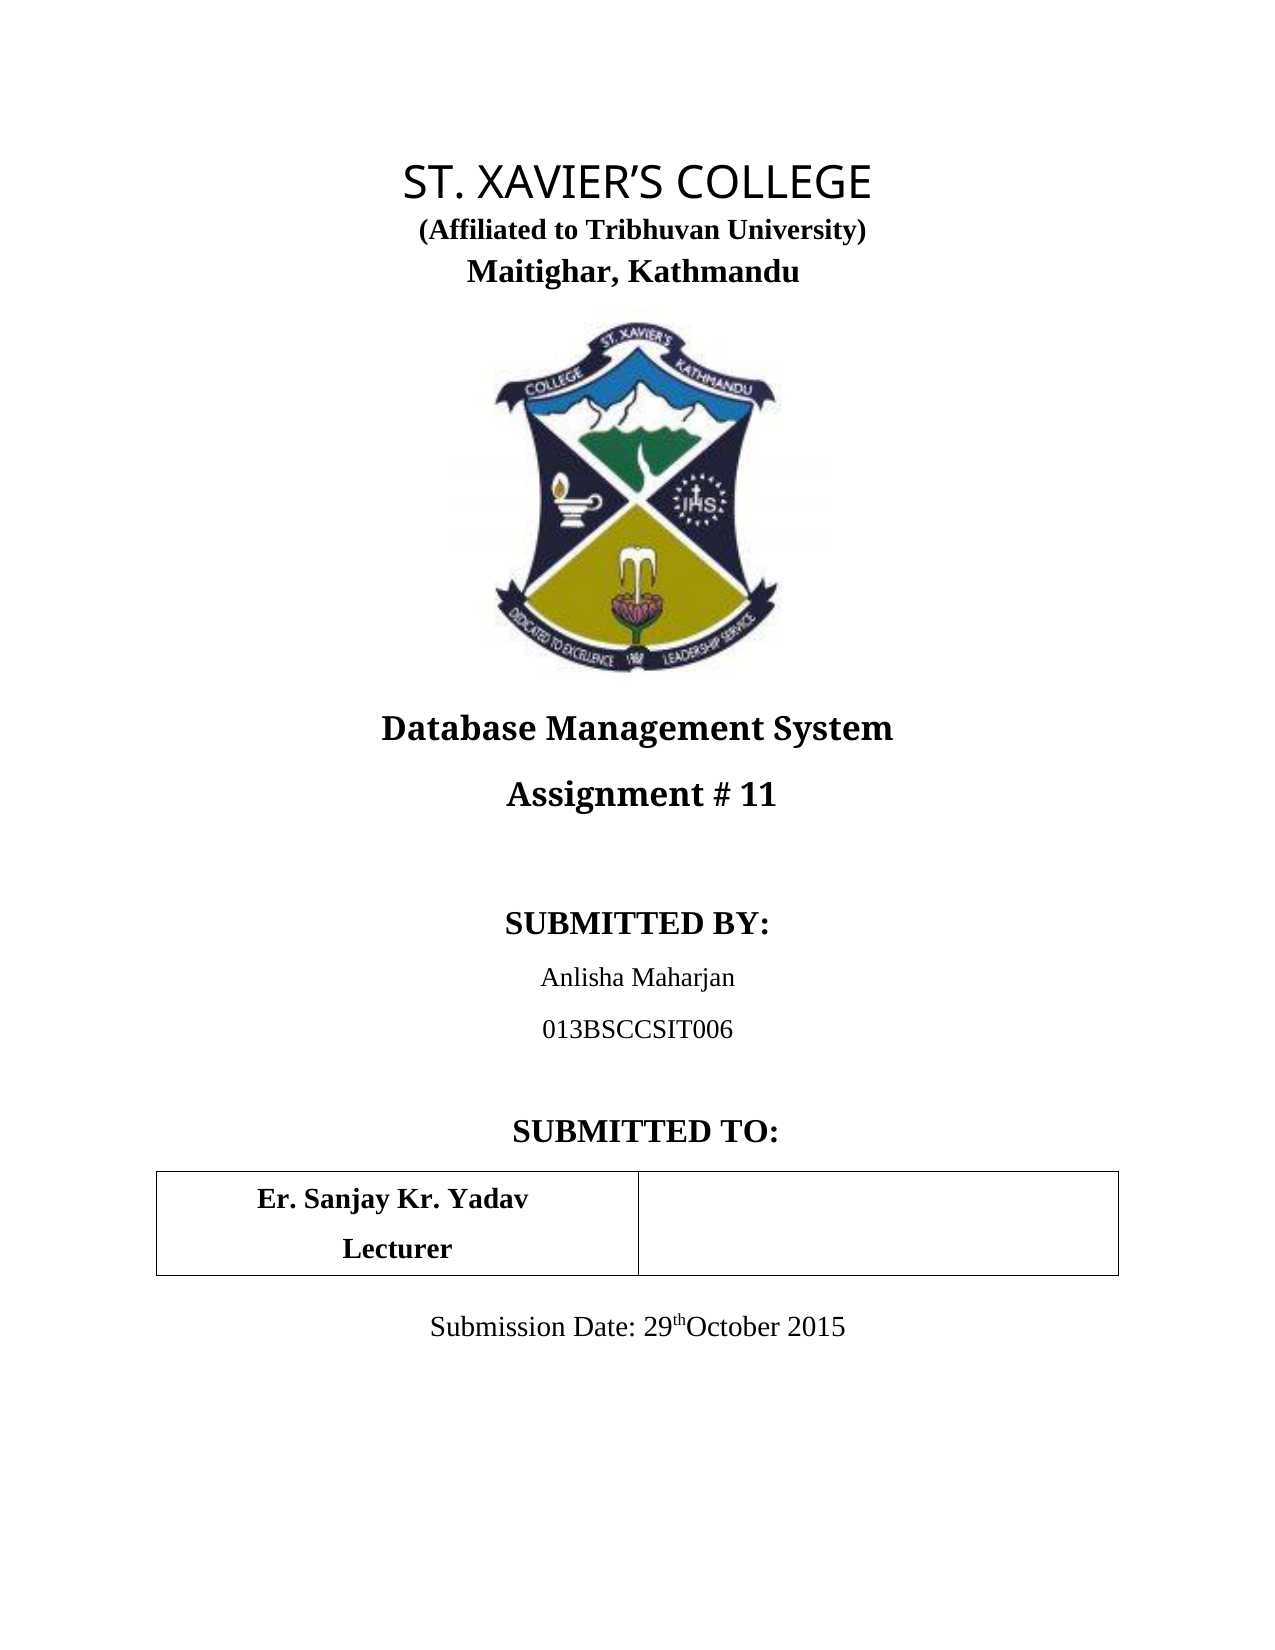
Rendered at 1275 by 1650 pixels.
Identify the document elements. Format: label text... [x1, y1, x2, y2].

text Maitighar, Kathmandu [150, 251, 1125, 289]
text Database Management System [150, 704, 1125, 750]
text (Affiliated to Tribhuvan University) [300, 212, 1125, 246]
table_header [639, 1172, 1118, 1275]
text Submission Date: 29thOctober 2015 [150, 1309, 1125, 1343]
text Assignment # 11 [150, 771, 1125, 816]
text 013BSCCSIT006 [150, 1013, 1125, 1044]
table_header Er. Sanjay Kr. Yadav Lecturer [157, 1172, 638, 1275]
text SUBMITTED TO: [150, 1112, 1125, 1150]
text Anlisha Maharjan [150, 961, 1125, 992]
text ST. XAVIER’S COLLEGE [150, 150, 1125, 212]
text SUBMITTED BY: [150, 903, 1125, 942]
